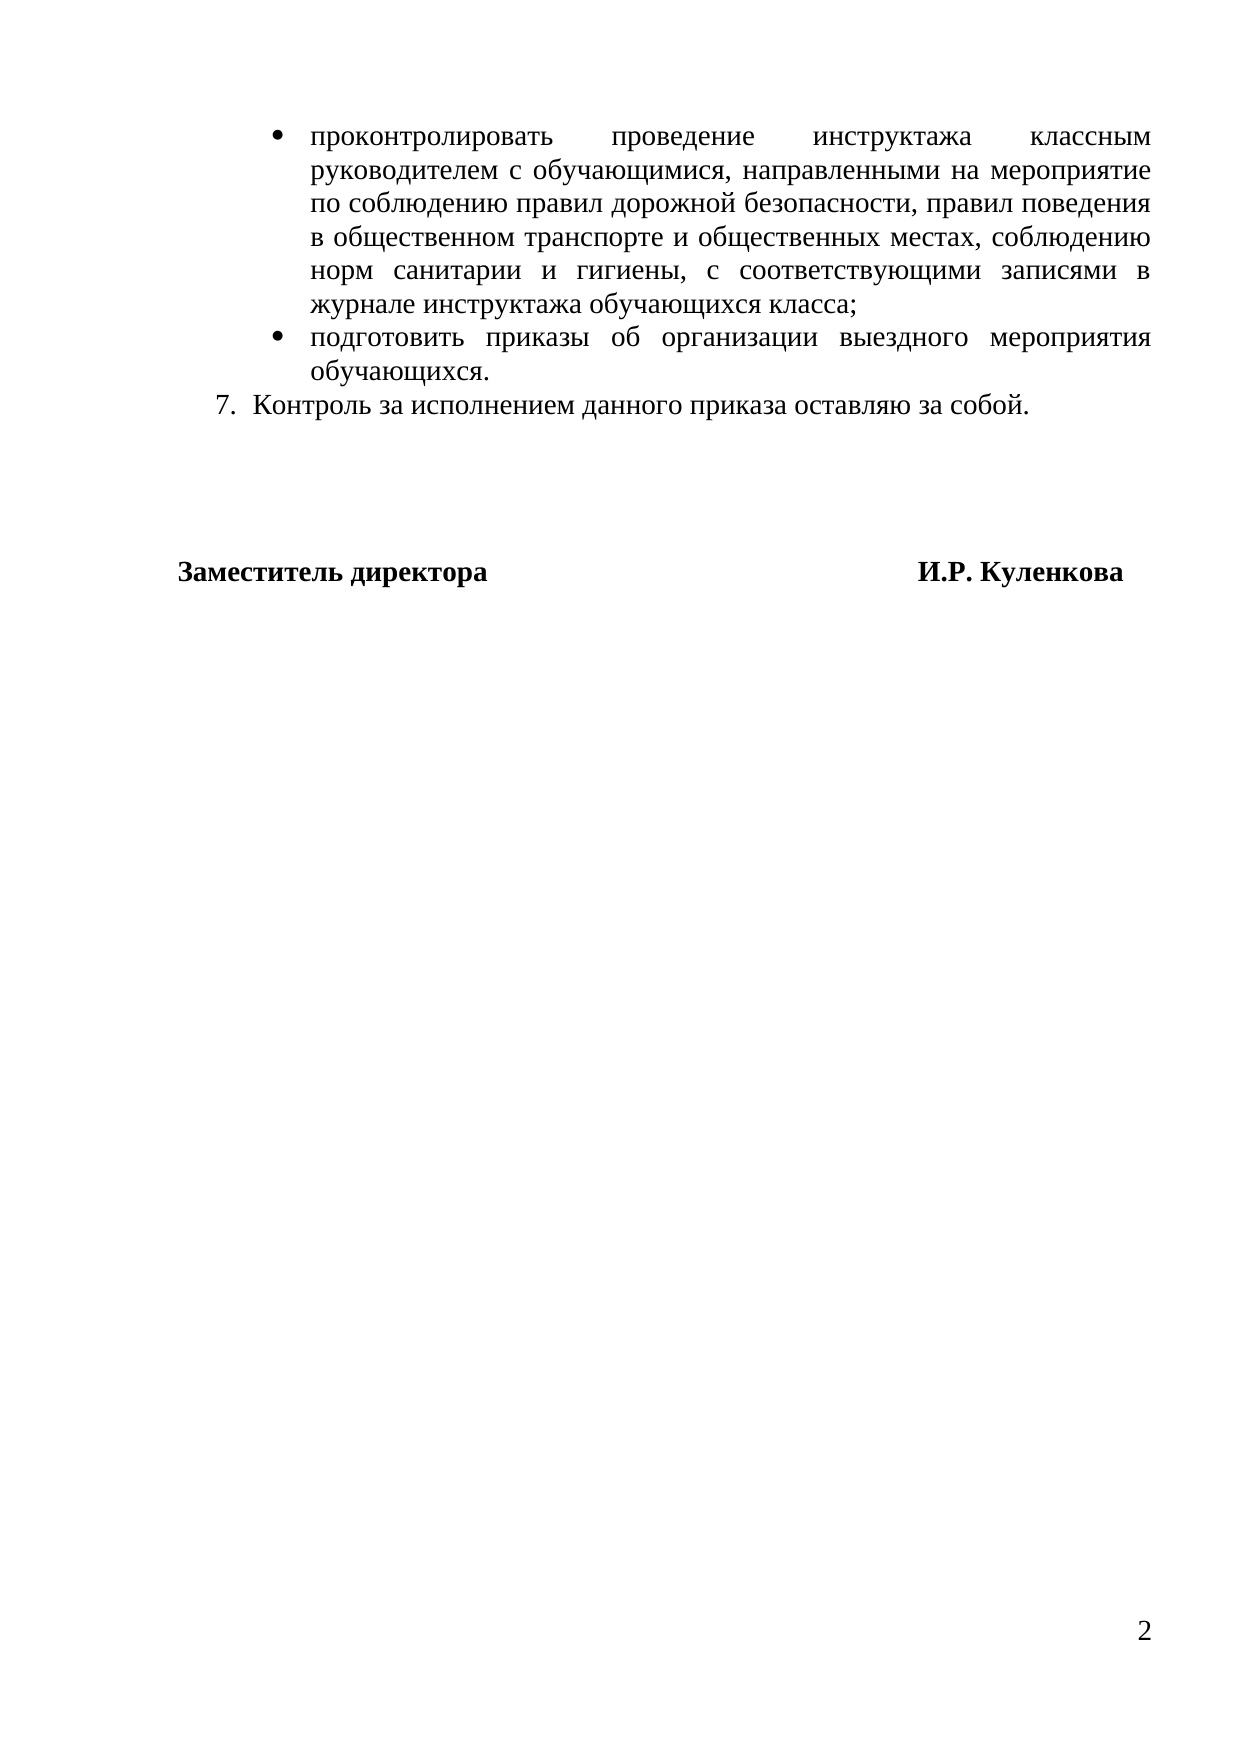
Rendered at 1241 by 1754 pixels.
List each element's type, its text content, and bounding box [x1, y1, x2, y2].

list проконтролировать проведение инструктажа классным руководителем с обучающимися, направленными на мероприятие по соблюдению правил дорожной безопасности, правил поведения в общественном транспорте и общественных местах, соблюдению норм санитарии и гигиены, с соответствующими записями в журнале инструктажа обучающихся класса; [273, 118, 1152, 319]
list подготовить приказы об организации выездного мероприятия обучающихся. [273, 319, 1152, 387]
list Контроль за исполнением данного приказа оставляю за собой. [215, 387, 1152, 420]
text Заместитель директора И.Р. Куленкова [177, 554, 1152, 588]
